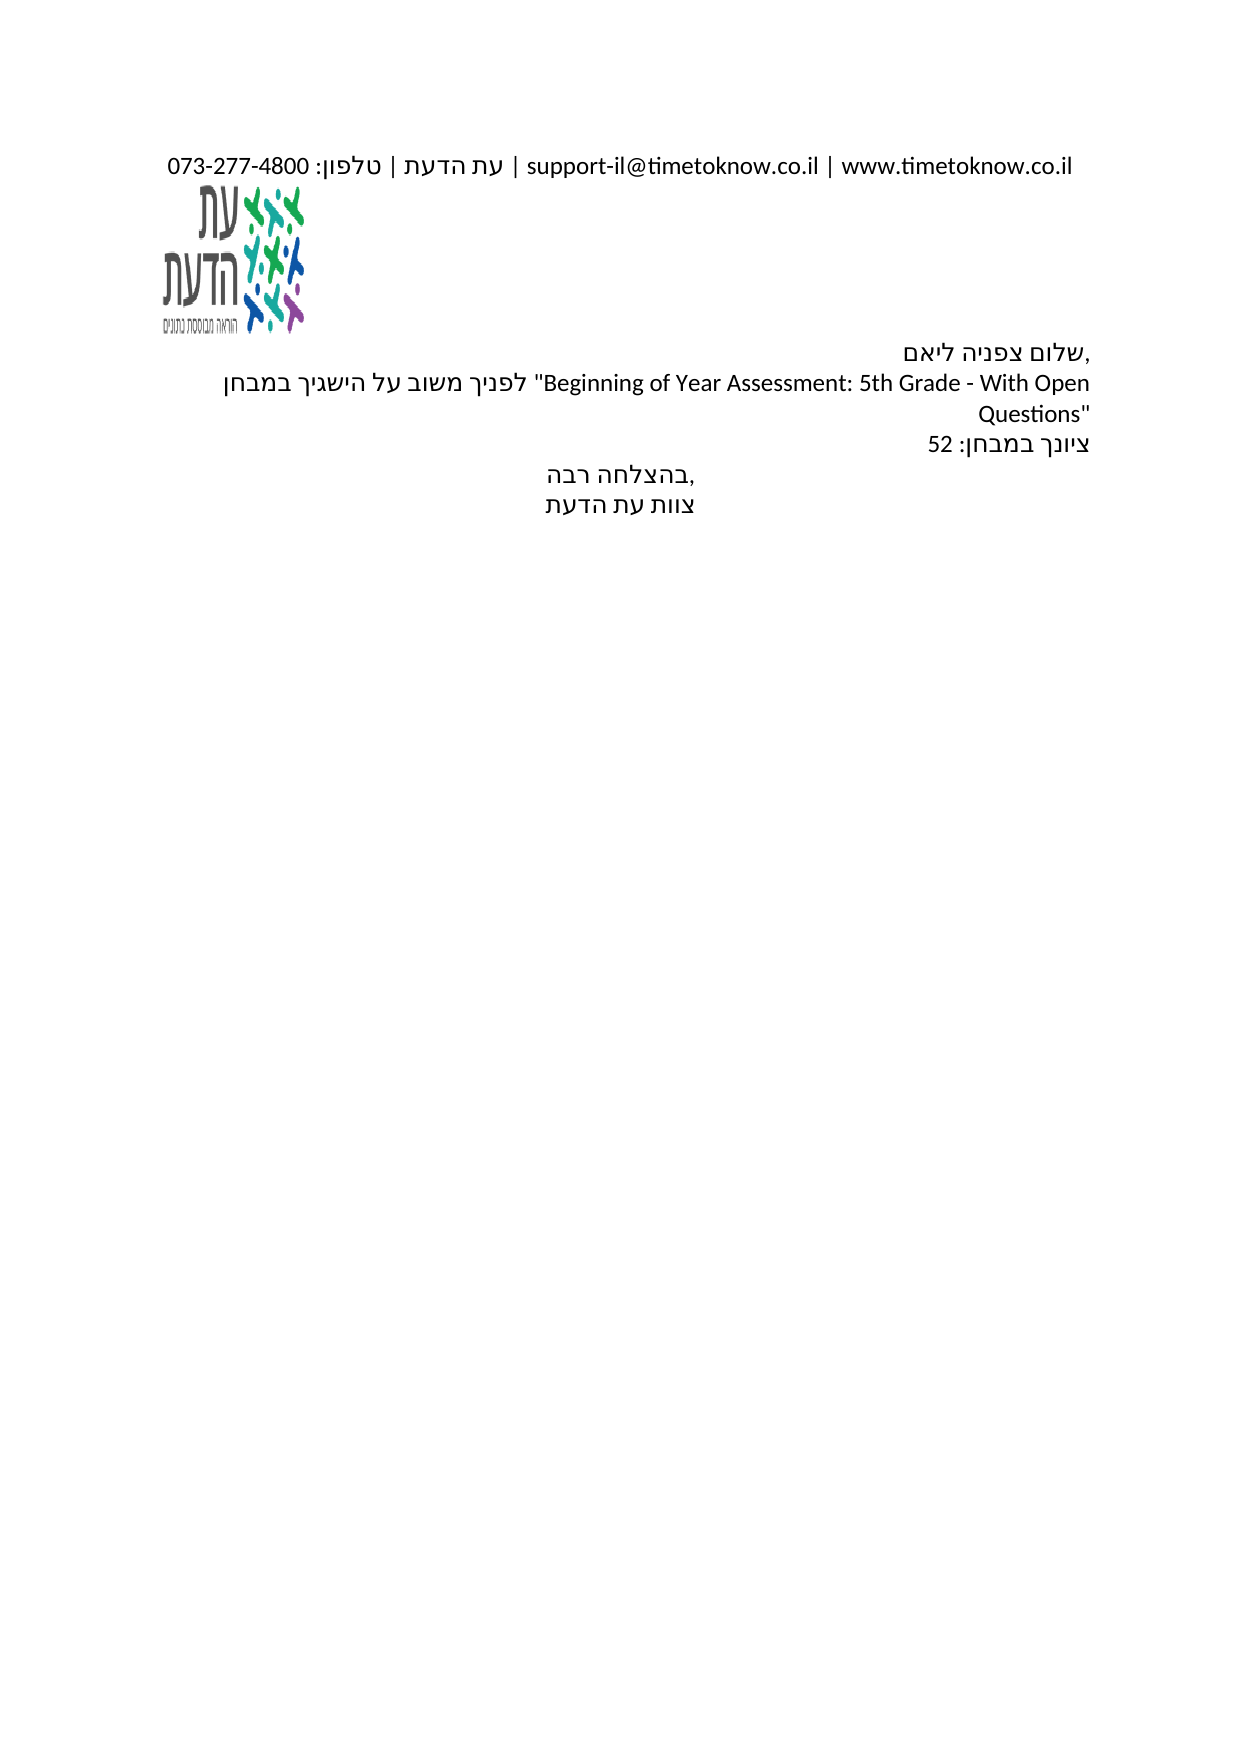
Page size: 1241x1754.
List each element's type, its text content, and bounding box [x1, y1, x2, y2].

text בהצלחה רבה, [150, 459, 1090, 489]
text צוות עת הדעת [150, 489, 1090, 520]
picture [150, 180, 307, 337]
text לפניך משוב על הישגיך במבחן "Beginning of Year Assessment: 5th Grade - With Open Questions" [150, 367, 1090, 428]
text ציונך במבחן: 52 [150, 428, 1090, 459]
text עת הדעת | טלפון: 073-277-4800 | support-il@timetoknow.co.il | www.timetoknow.co.il [150, 150, 1090, 181]
text שלום צפניה ליאם, [150, 337, 1090, 367]
